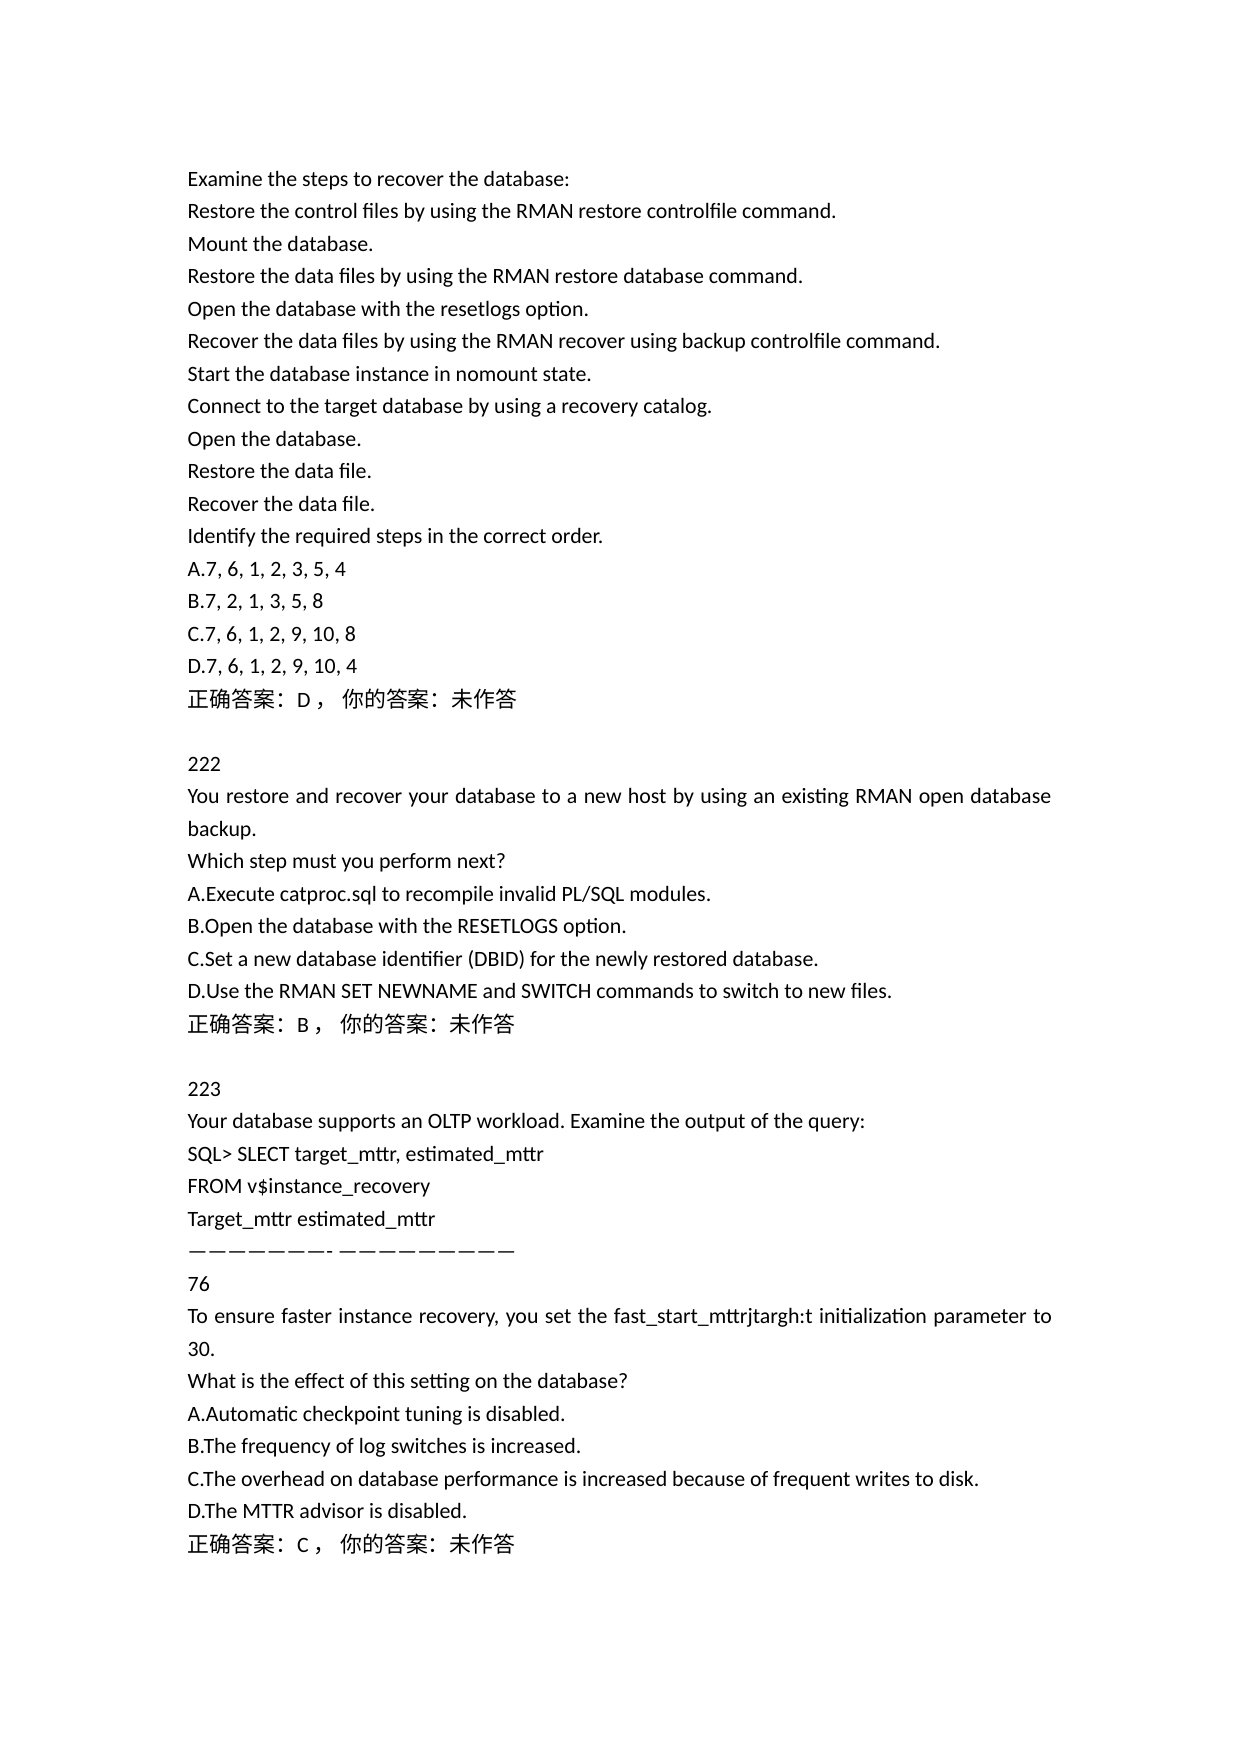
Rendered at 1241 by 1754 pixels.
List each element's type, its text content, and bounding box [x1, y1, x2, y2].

text Identify the required steps in the correct order. [187, 519, 1053, 552]
text Your database supports an OLTP workload. Examine the output of the query: [187, 1104, 1053, 1137]
text 222 [187, 747, 1053, 779]
text D.The MTTR advisor is disabled. [187, 1494, 1053, 1527]
text C.7, 6, 1, 2, 9, 10, 8 [187, 617, 1053, 649]
text 正确答案：B ， 你的答案：未作答 [187, 1007, 1053, 1039]
text A.Automatic checkpoint tuning is disabled. [187, 1397, 1053, 1429]
text Which step must you perform next? [187, 844, 1053, 877]
text C.Set a new database identifier (DBID) for the newly restored database. [187, 942, 1053, 974]
text A.Execute catproc.sql to recompile invalid PL/SQL modules. [187, 877, 1053, 909]
text A.7, 6, 1, 2, 3, 5, 4 [187, 552, 1053, 584]
text Start the database instance in nomount state. [187, 357, 1053, 389]
text D.Use the RMAN SET NEWNAME and SWITCH commands to switch to new files. [187, 974, 1053, 1007]
text 223 [187, 1072, 1053, 1104]
text Recover the data files by using the RMAN recover using backup controlfile command. [187, 324, 1053, 357]
text B.Open the database with the RESETLOGS option. [187, 909, 1053, 942]
text Connect to the target database by using a recovery catalog. [187, 389, 1053, 422]
text What is the effect of this setting on the database? [187, 1364, 1053, 1397]
text B.7, 2, 1, 3, 5, 8 [187, 584, 1053, 617]
text Open the database. [187, 422, 1053, 454]
text 正确答案：C ， 你的答案：未作答 [187, 1527, 1053, 1559]
text Examine the steps to recover the database: [187, 162, 1053, 194]
text Restore the data files by using the RMAN restore database command. [187, 259, 1053, 292]
text Open the database with the resetlogs option. [187, 292, 1053, 324]
text You restore and recover your database to a new host by using an existing RMAN open database backup. [187, 779, 1053, 844]
text To ensure faster instance recovery, you set the fast_start_mttrjtargh:t initialization parameter to 30. [187, 1299, 1053, 1364]
text ———————- ————————— [187, 1234, 1053, 1267]
text Target_mttr estimated_mttr [187, 1202, 1053, 1234]
text Restore the control files by using the RMAN restore controlfile command. [187, 194, 1053, 227]
text SQL> SLECT target_mttr, estimated_mttr [187, 1137, 1053, 1169]
text Restore the data file. [187, 454, 1053, 487]
text Recover the data file. [187, 487, 1053, 519]
text B.The frequency of log switches is increased. [187, 1429, 1053, 1462]
text D.7, 6, 1, 2, 9, 10, 4 [187, 649, 1053, 682]
text Mount the database. [187, 227, 1053, 259]
text C.The overhead on database performance is increased because of frequent writes to disk. [187, 1462, 1053, 1494]
text 正确答案：D ， 你的答案：未作答 [187, 682, 1053, 714]
text 76 [187, 1267, 1053, 1299]
text FROM v$instance_recovery [187, 1169, 1053, 1202]
